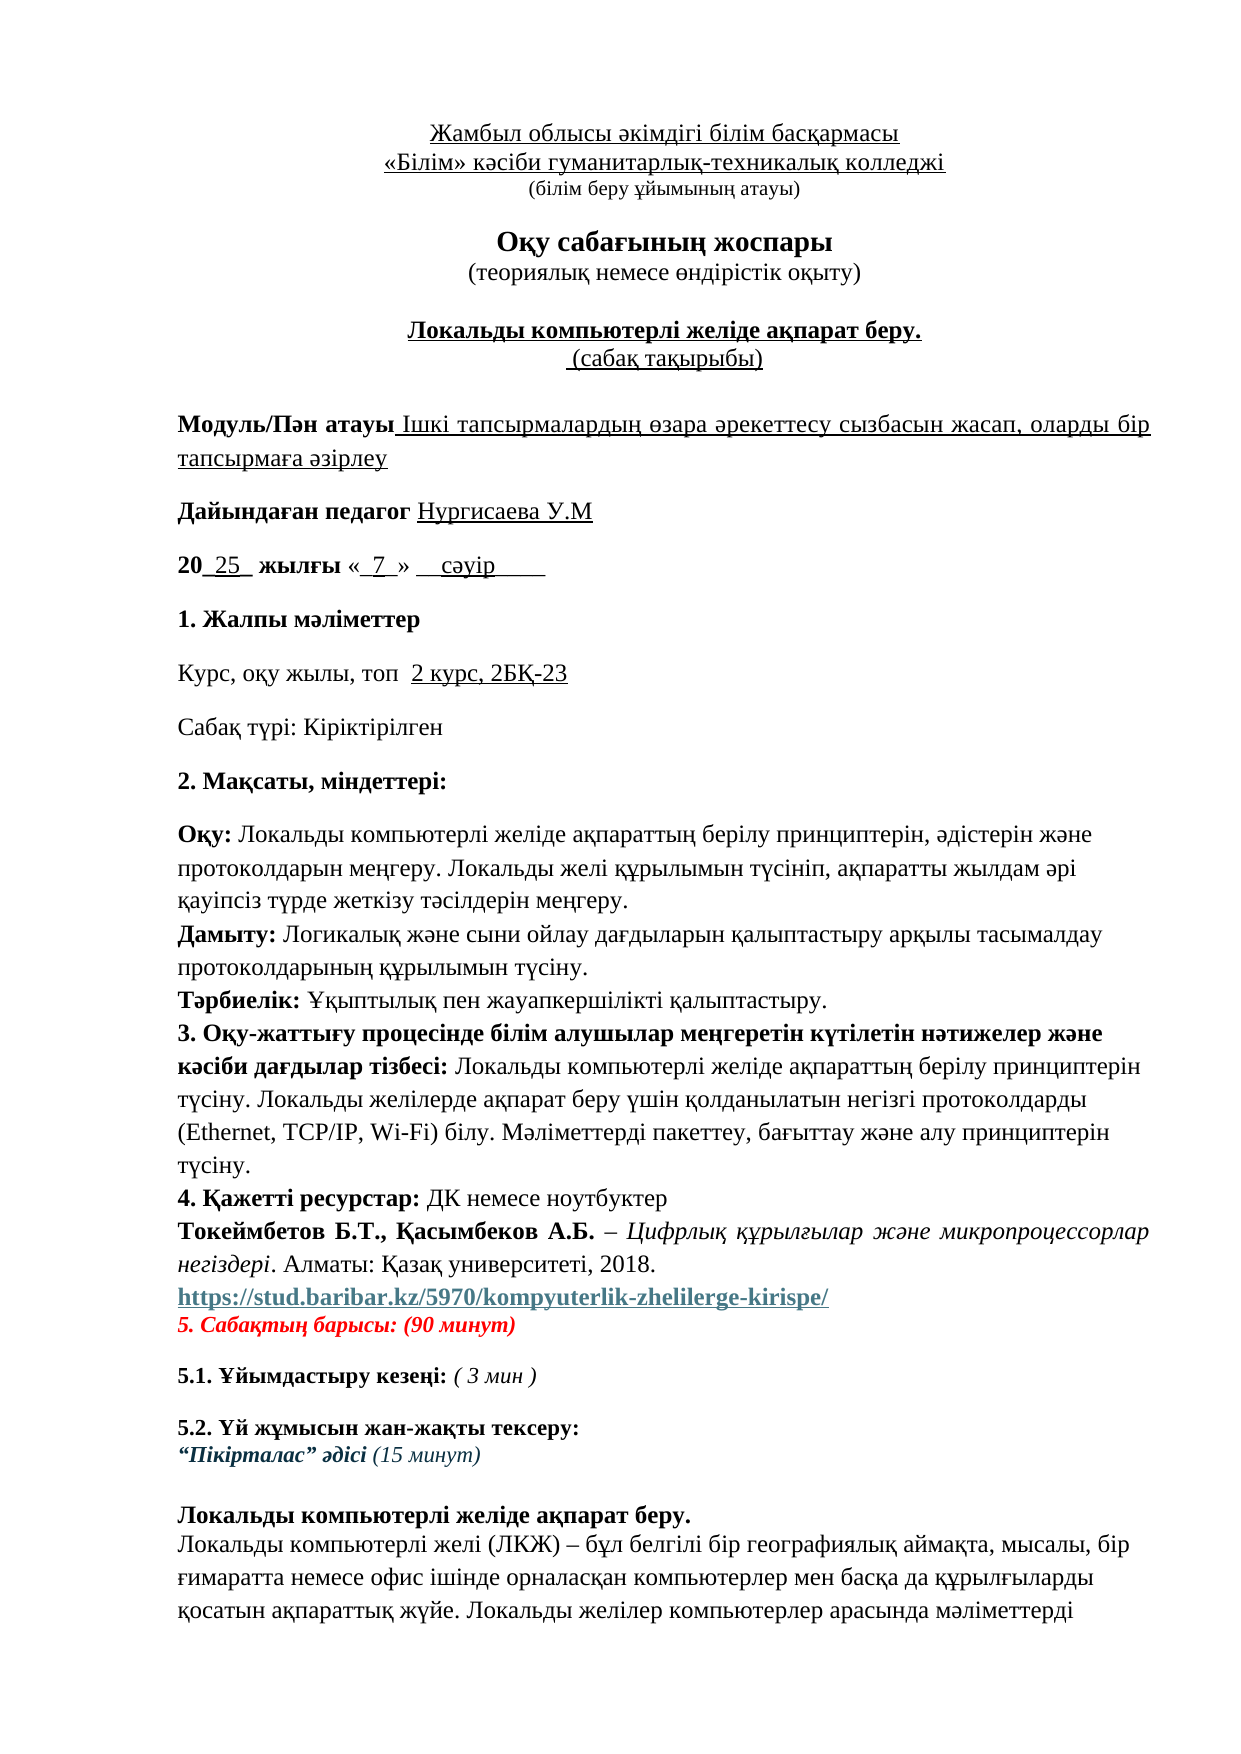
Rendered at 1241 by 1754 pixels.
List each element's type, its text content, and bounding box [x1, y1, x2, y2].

text Дайындаған педагог Нургисаева У.М [148, 496, 1152, 525]
text (теориялық немесе өндірістік оқыту) [177, 257, 1152, 286]
text Оқу сабағының жоспары [177, 224, 1152, 257]
text 2. Мақсаты, міндеттері: [177, 766, 1152, 794]
text 4. Қажетті ресурстар: ДК немесе ноутбуктер [177, 1183, 1152, 1212]
text Сабақ түрі: Кіріктірілген [177, 712, 1152, 741]
text Жамбыл облысы әкімдігі білім басқармасы [177, 118, 1152, 147]
text Дамыту: Логикалық және сыни ойлау дағдыларын қалыптастыру арқылы тасымалдау протоколдарының құрылымын түсіну. [177, 919, 1152, 980]
text Тәрбиелік: Ұқыптылық пен жауапкершілікті қалыптастыру. [177, 985, 1152, 1013]
text 5.2. Үй жұмысын жан-жақты тексеру: [177, 1414, 1152, 1441]
text 5.1. Ұйымдастыру кезеңі: ( 3 мин ) [177, 1362, 1152, 1388]
text (білім беру ұйымының атауы) [177, 176, 1152, 200]
text Токеймбетов Б.Т., Қасымбеков А.Б. – Цифрлық құрылғылар және микропроцессорлар негіздері. Алматы: Қазақ университеті, 2018. [177, 1216, 1152, 1278]
text Локальды компьютерлі желіде ақпарат беру. [177, 1500, 1152, 1529]
text Локальды компьютерлі желіде ақпарат беру. [177, 315, 1152, 343]
text (сабақ тақырыбы) [177, 343, 1152, 372]
text https://stud.baribar.kz/5970/kompyuterlik-zhelilerge-kirispe/ [177, 1282, 1152, 1311]
text 5. Сабақтың барысы: (90 минут) [177, 1311, 1152, 1337]
text «Білім» кәсіби гуманитарлық-техникалық колледжі [177, 147, 1152, 176]
text 3. Оқу-жаттығу процесінде білім алушылар меңгеретін күтілетін нәтижелер және кәсіби дағдылар тізбесі: Локальды компьютерлі желіде ақпараттың берілу принциптерін түсіну. Локальды желілерде ақпарат беру үшін қолданылатын негізгі протоколдарды (Ethernet, TCP/IP, Wi-Fi) білу. Мәліметтерді пакеттеу, бағыттау және алу принциптерін түсіну. [177, 1018, 1152, 1178]
text 20_25_ жылғы «_7_» __сәуір____ [177, 550, 1152, 579]
text “Пікірталас” әдісі (15 минут) [177, 1441, 1152, 1467]
text Модуль/Пән атауы Ішкі тапсырмалардың өзара әрекеттесу сызбасын жасап, оларды бір тапсырмаға әзірлеу [177, 409, 1152, 471]
text Курс, оқу жылы, топ 2 курс, 2БҚ-23 [177, 658, 1152, 687]
text Оқу: Локальды компьютерлі желіде ақпараттың берілу принциптерін, әдістерін және протоколдарын меңгеру. Локальды желі құрылымын түсініп, ақпаратты жылдам әрі қауіпсіз түрде жеткізу тәсілдерін меңгеру. [177, 819, 1152, 914]
text 1. Жалпы мәліметтер [177, 604, 1152, 633]
